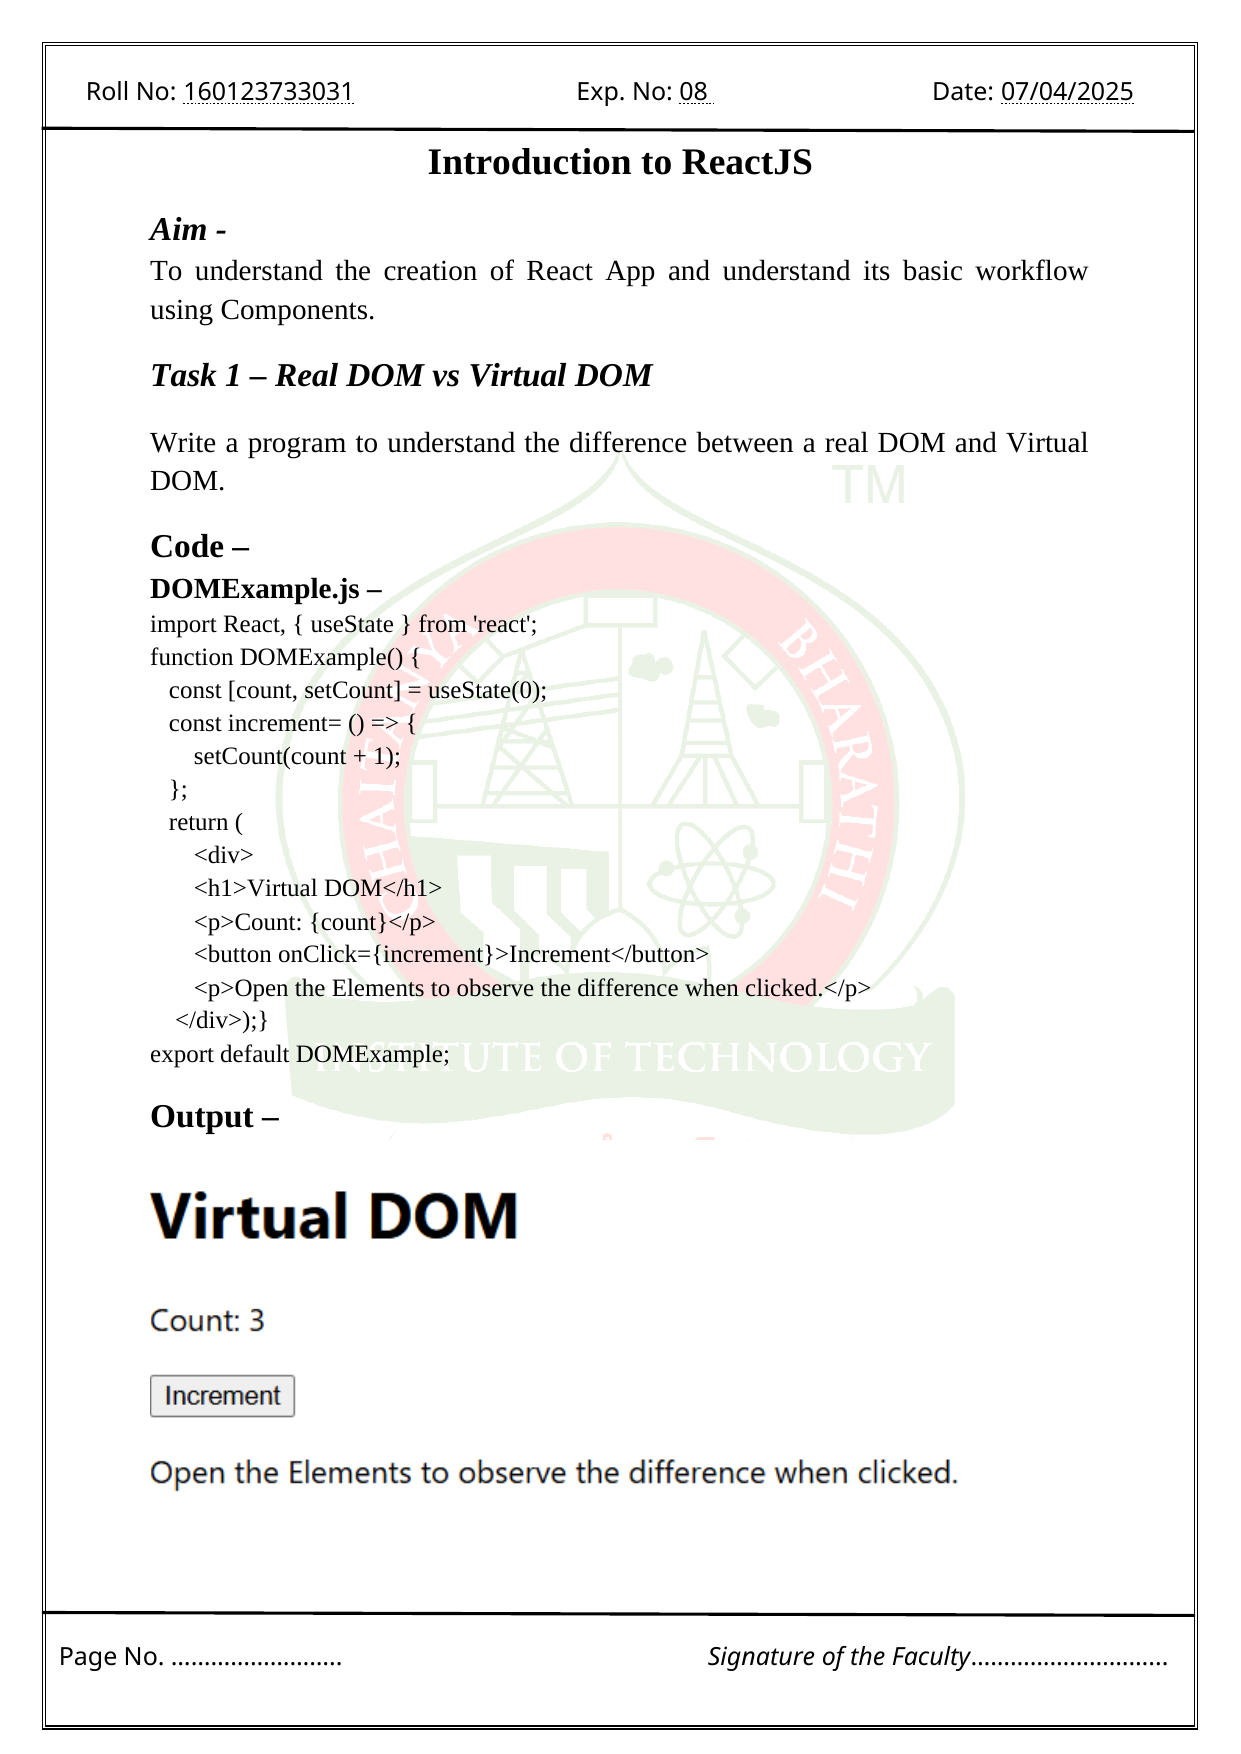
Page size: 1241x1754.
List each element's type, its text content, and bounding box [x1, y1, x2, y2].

text const increment= () => { [150, 708, 1090, 737]
text }; [150, 774, 1090, 803]
text function DOMExample() { [150, 642, 1090, 671]
text <p>Open the Elements to observe the difference when clicked.</p> [150, 973, 1090, 1001]
text Task 1 – Real DOM vs Virtual DOM [150, 356, 1090, 394]
text Output – [150, 1097, 1090, 1135]
text Write a program to understand the difference between a real DOM and Virtual DOM. [150, 425, 1090, 497]
text export default DOMExample; [150, 1039, 1090, 1067]
text <h1>Virtual DOM</h1> [150, 873, 1090, 902]
text <div> [150, 841, 1090, 869]
text return ( [150, 807, 1090, 836]
text <p>Count: {count}</p> [150, 907, 1090, 935]
text To understand the creation of React App and understand its basic workflow using Components. [150, 253, 1090, 326]
text Code – [150, 527, 1090, 565]
text DOMExample.js – [150, 571, 1090, 604]
text </div>);} [150, 1006, 1090, 1034]
text Introduction to ReactJS [150, 139, 1090, 182]
text const [count, setCount] = useState(0); [150, 675, 1090, 704]
picture [150, 1140, 972, 1521]
text import React, { useState } from 'react'; [150, 609, 1090, 638]
text Aim - [150, 209, 1090, 248]
text <button onClick={increment}>Increment</button> [150, 939, 1090, 968]
text setCount(count + 1); [150, 741, 1090, 770]
